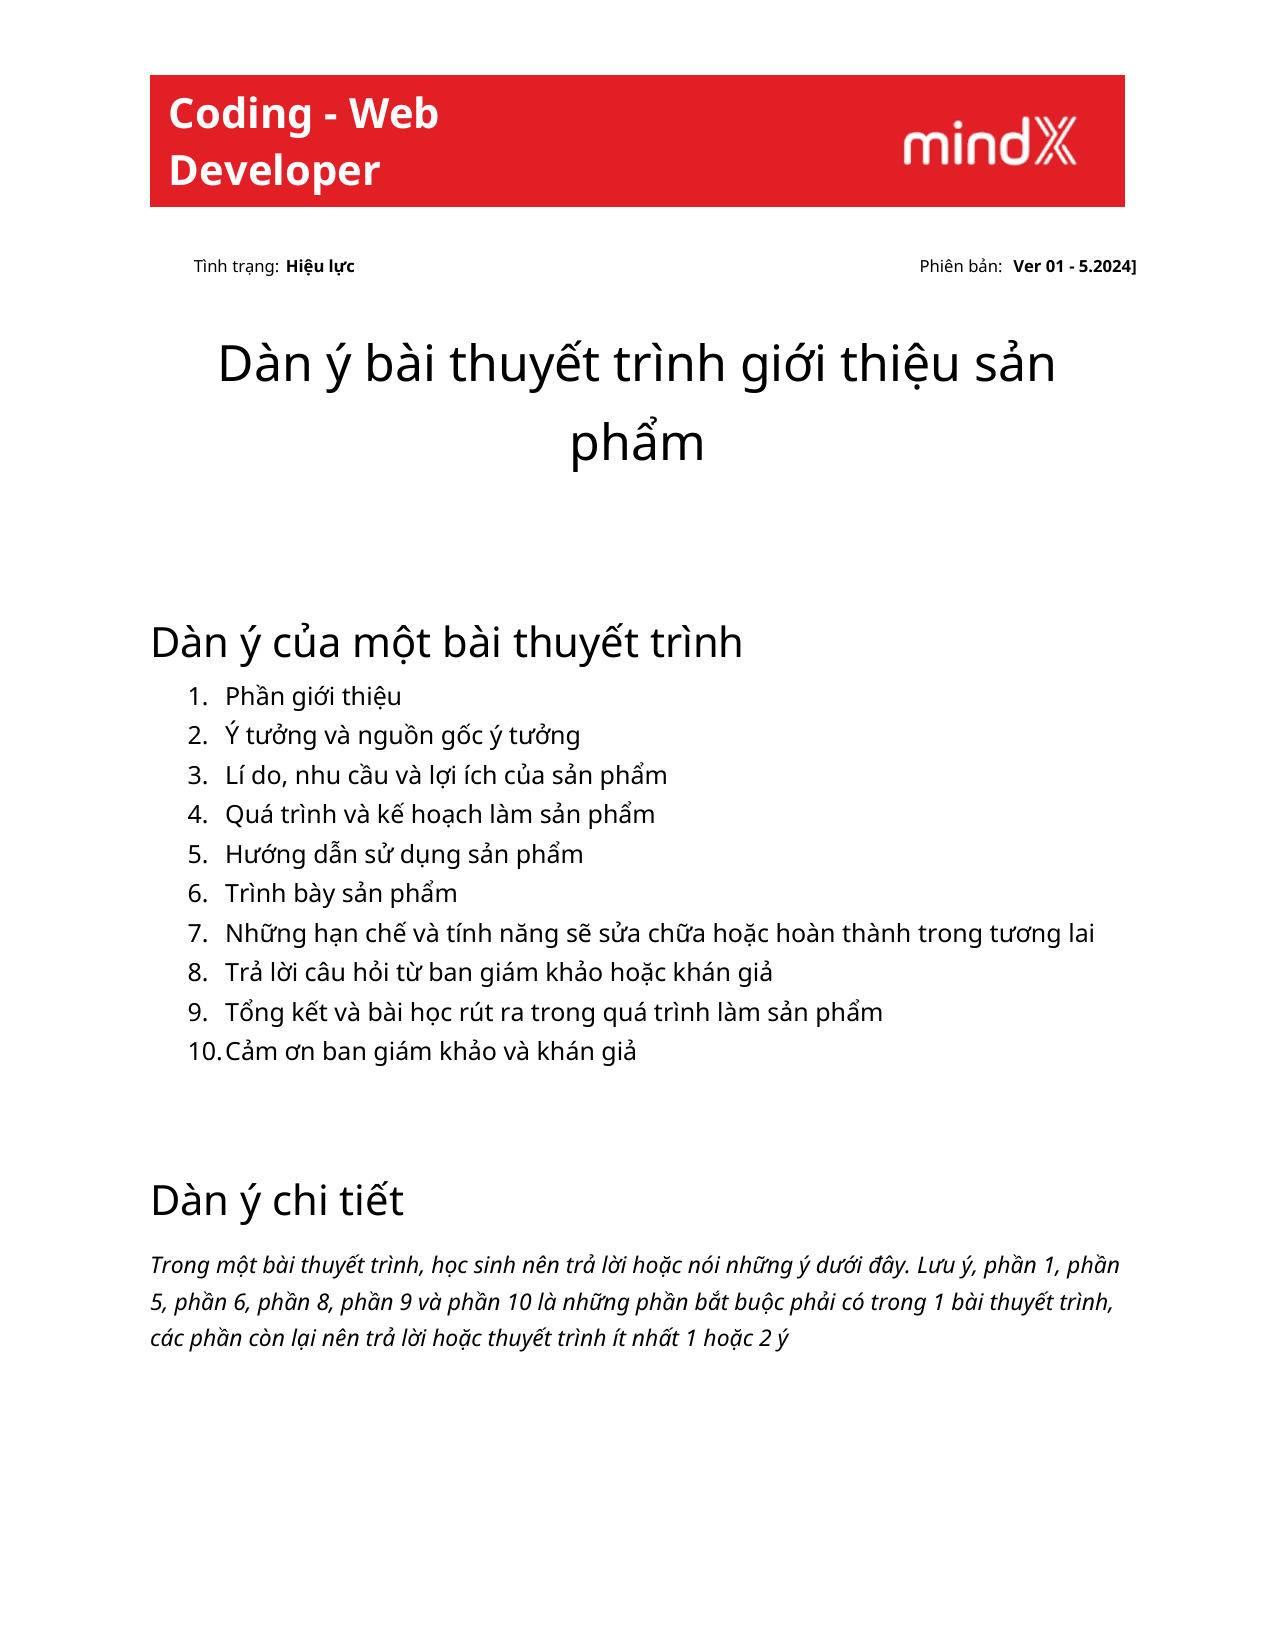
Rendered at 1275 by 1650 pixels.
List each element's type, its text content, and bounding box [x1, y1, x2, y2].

list Lí do, nhu cầu và lợi ích của sản phẩm [187, 757, 1125, 791]
list Trả lời câu hỏi từ ban giám khảo hoặc khán giả [187, 955, 1125, 989]
list Hướng dẫn sử dụng sản phẩm [187, 836, 1125, 870]
subtitle Dàn ý của một bài thuyết trình [150, 613, 1125, 669]
list Trình bày sản phẩm [187, 876, 1125, 910]
list Cảm ơn ban giám khảo và khán giả [187, 1034, 1125, 1068]
list Phần giới thiệu [187, 678, 1125, 712]
subtitle Dàn ý chi tiết [150, 1171, 1125, 1228]
list Tổng kết và bài học rút ra trong quá trình làm sản phẩm [187, 994, 1125, 1028]
text Dàn ý bài thuyết trình giới thiệu sản phẩm [150, 328, 1125, 475]
list Quá trình và kế hoạch làm sản phẩm [187, 797, 1125, 831]
list Những hạn chế và tính năng sẽ sửa chữa hoặc hoàn thành trong tương lai [187, 915, 1125, 949]
text Trong một bài thuyết trình, học sinh nên trả lời hoặc nói những ý dưới đây. Lưu ý, phần 1, phần 5, phần 6, phần 8, phần 9 và phần 10 là những phần bắt buộc phải có trong 1 bài thuyết trình, các phần còn lại nên trả lời hoặc thuyết trình ít nhất 1 hoặc 2 ý [150, 1249, 1125, 1353]
list Ý tưởng và nguồn gốc ý tưởng [187, 718, 1125, 752]
